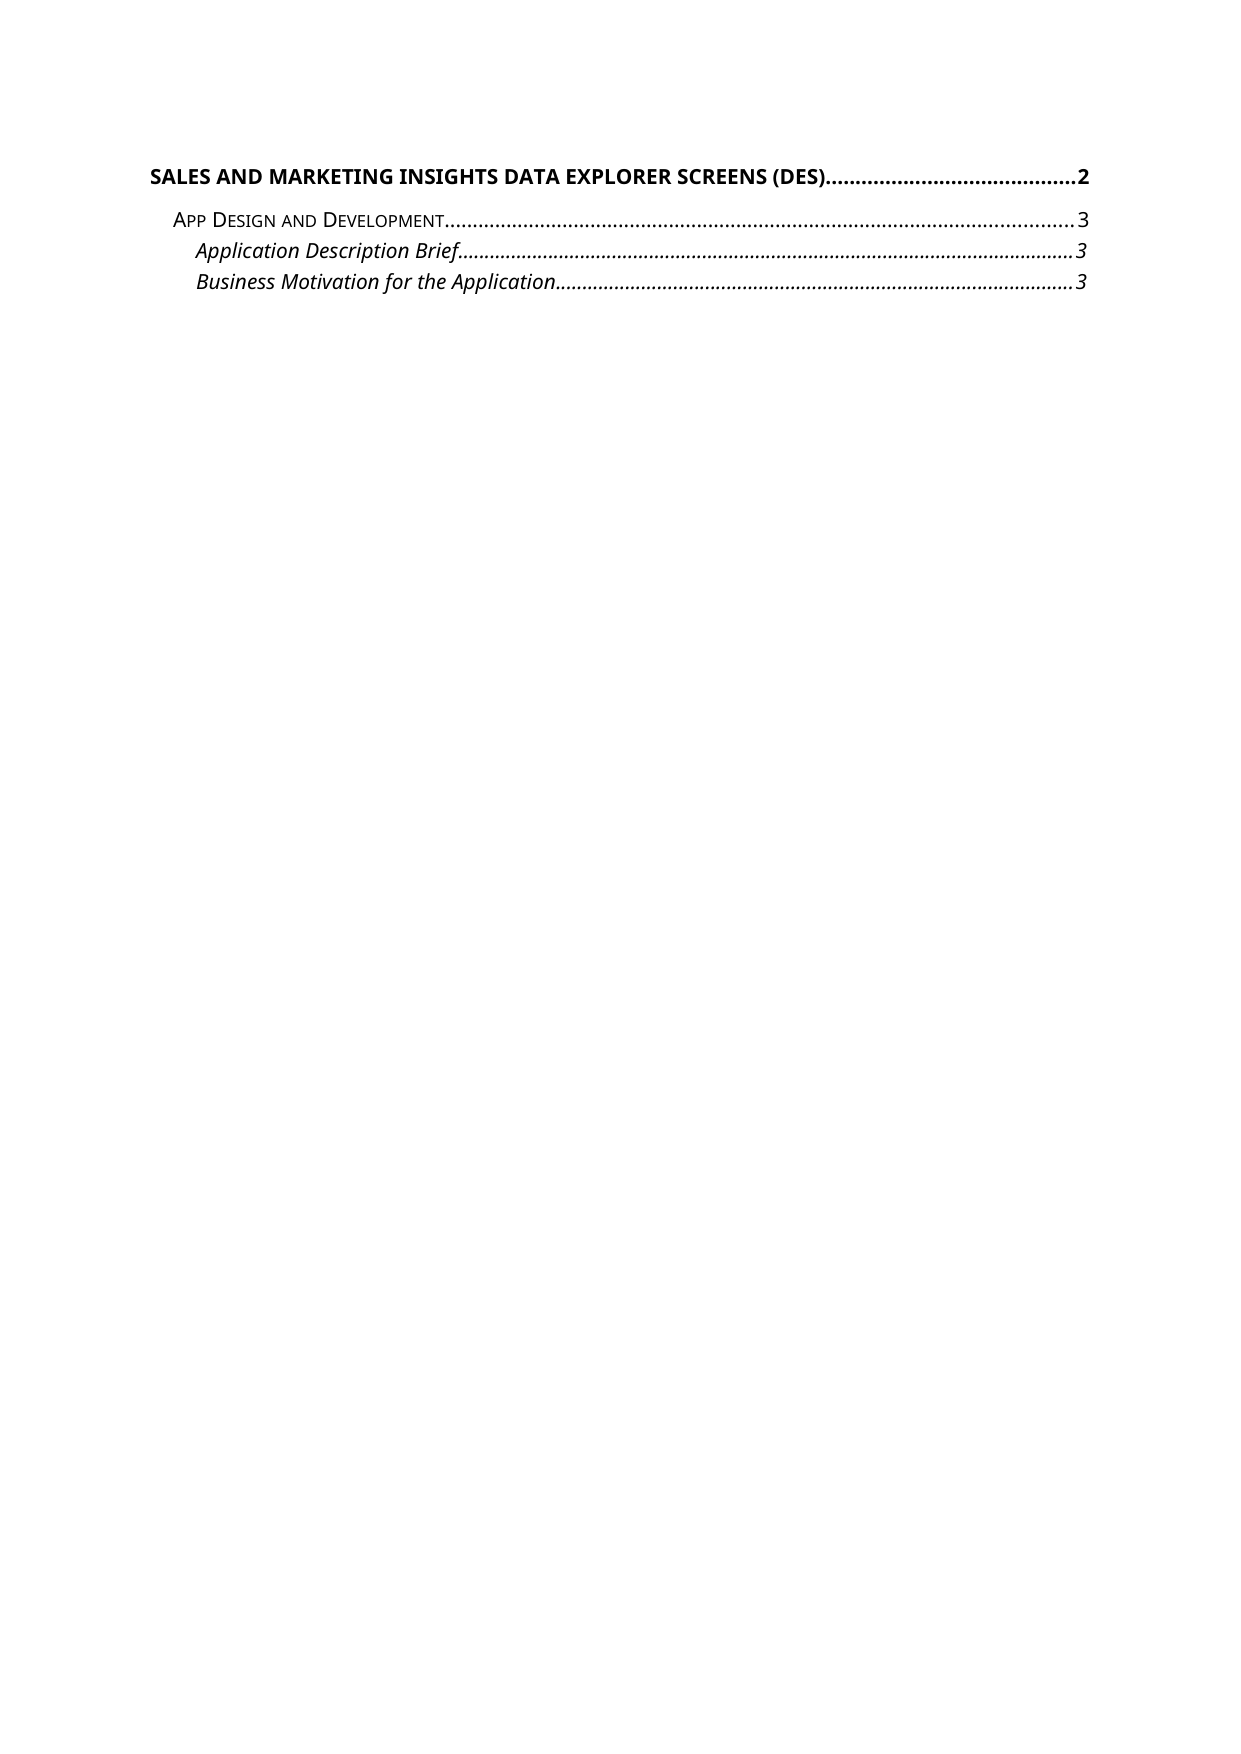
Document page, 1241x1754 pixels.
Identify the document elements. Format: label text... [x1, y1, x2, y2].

text Application Description Brief 3 [196, 236, 1090, 265]
text Sales and Marketing Insights Data Explorer Screens (DES) 2 [150, 162, 1090, 191]
text App Design and Development 3 [173, 206, 1090, 234]
text Business Motivation for the Application 3 [196, 267, 1090, 295]
